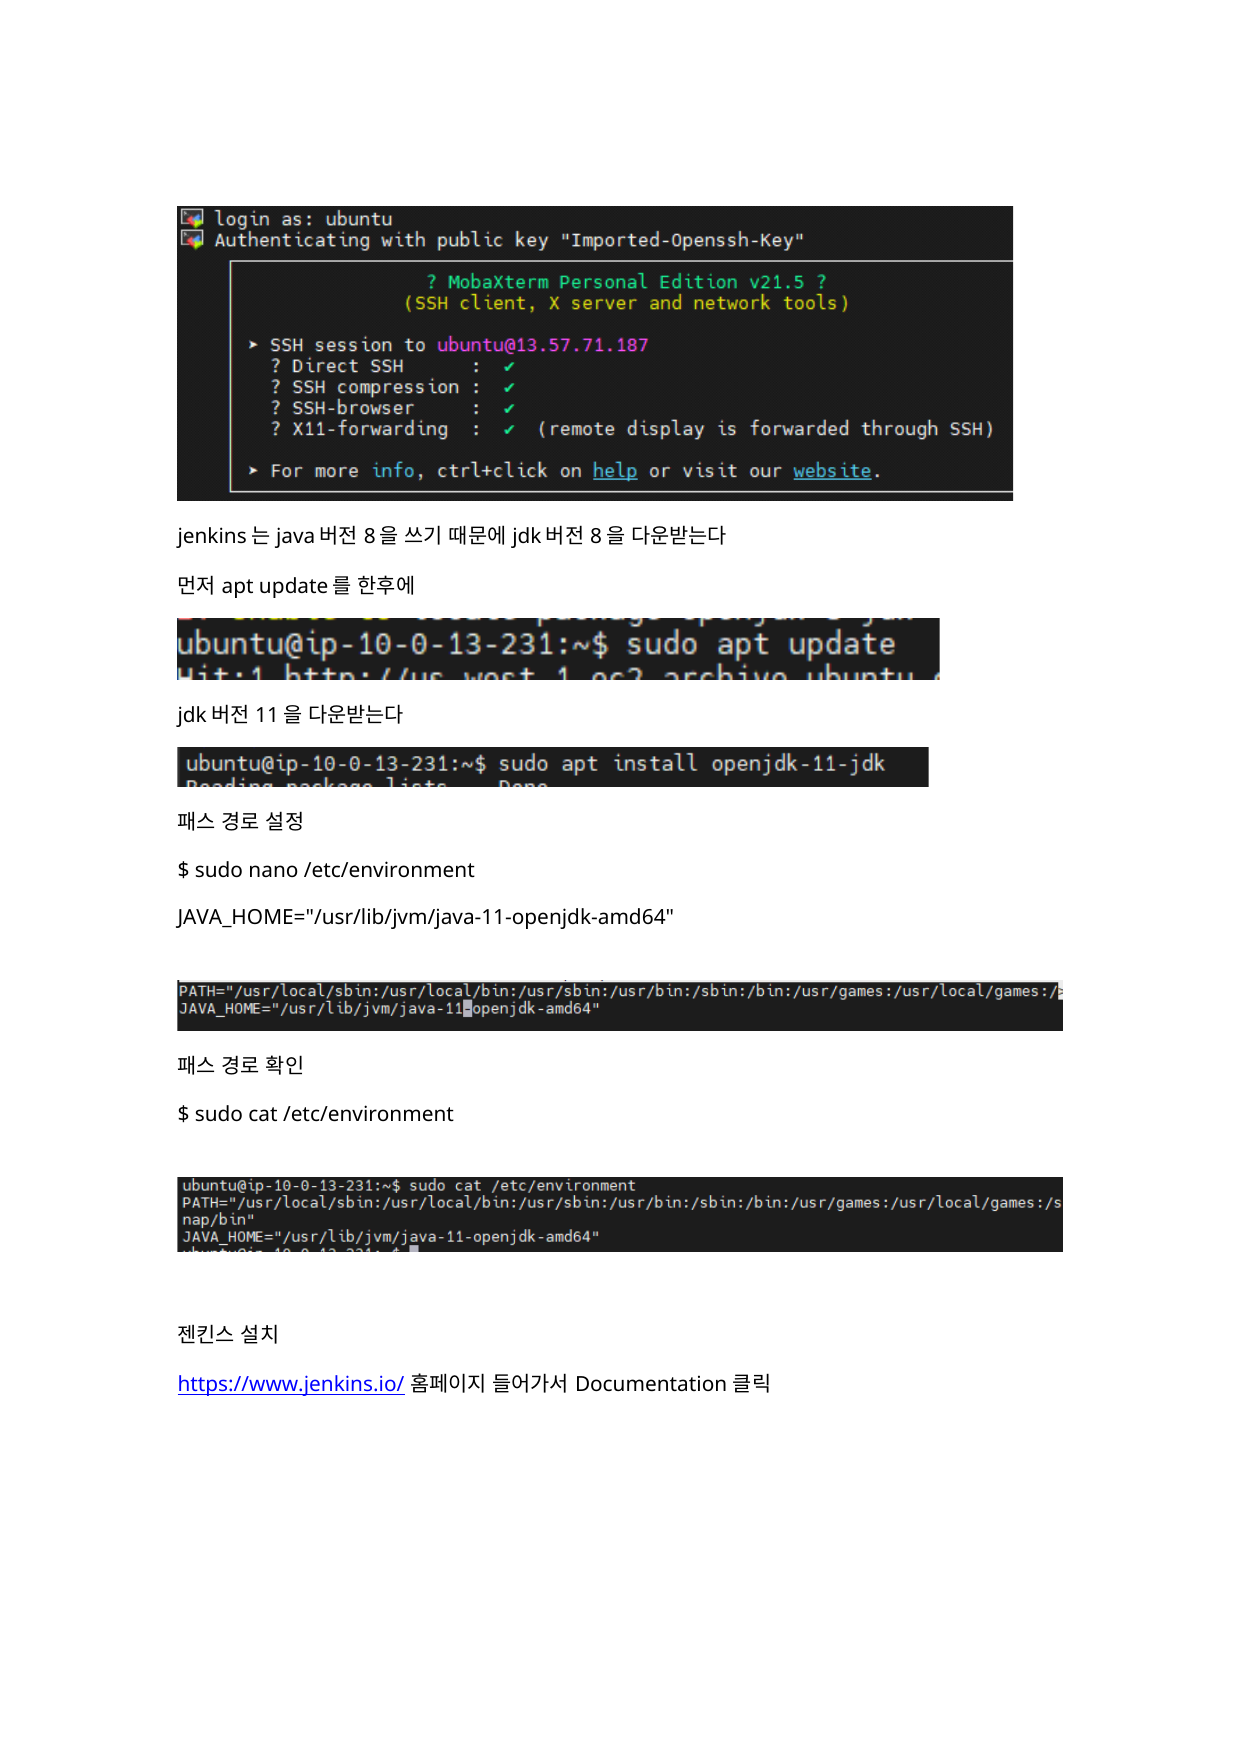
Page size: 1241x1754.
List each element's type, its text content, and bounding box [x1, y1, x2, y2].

picture [177, 980, 1063, 1031]
text 먼저 apt update를 한후에 [177, 569, 1063, 599]
picture [177, 1177, 1063, 1252]
text 젠킨스 설치 [177, 1318, 1063, 1348]
text jenkins는 java버전 8을 쓰기 때문에 jdk버전 8을 다운받는다 [177, 519, 1063, 550]
text $ sudo nano /etc/environment [177, 855, 1063, 883]
text $ sudo cat /etc/environment [177, 1099, 1063, 1127]
picture [177, 618, 940, 680]
text JAVA_HOME="/usr/lib/jvm/java-11-openjdk-amd64" [177, 902, 1063, 931]
text jdk버전 11을 다운받는다 [177, 698, 1063, 728]
picture [177, 206, 1014, 501]
picture [177, 747, 929, 787]
text 패스 경로 설정 [177, 806, 1063, 836]
text https://www.jenkins.io/ 홈페이지 들어가서 Documentation 클릭 [177, 1368, 1063, 1398]
text 패스 경로 확인 [177, 1050, 1063, 1080]
